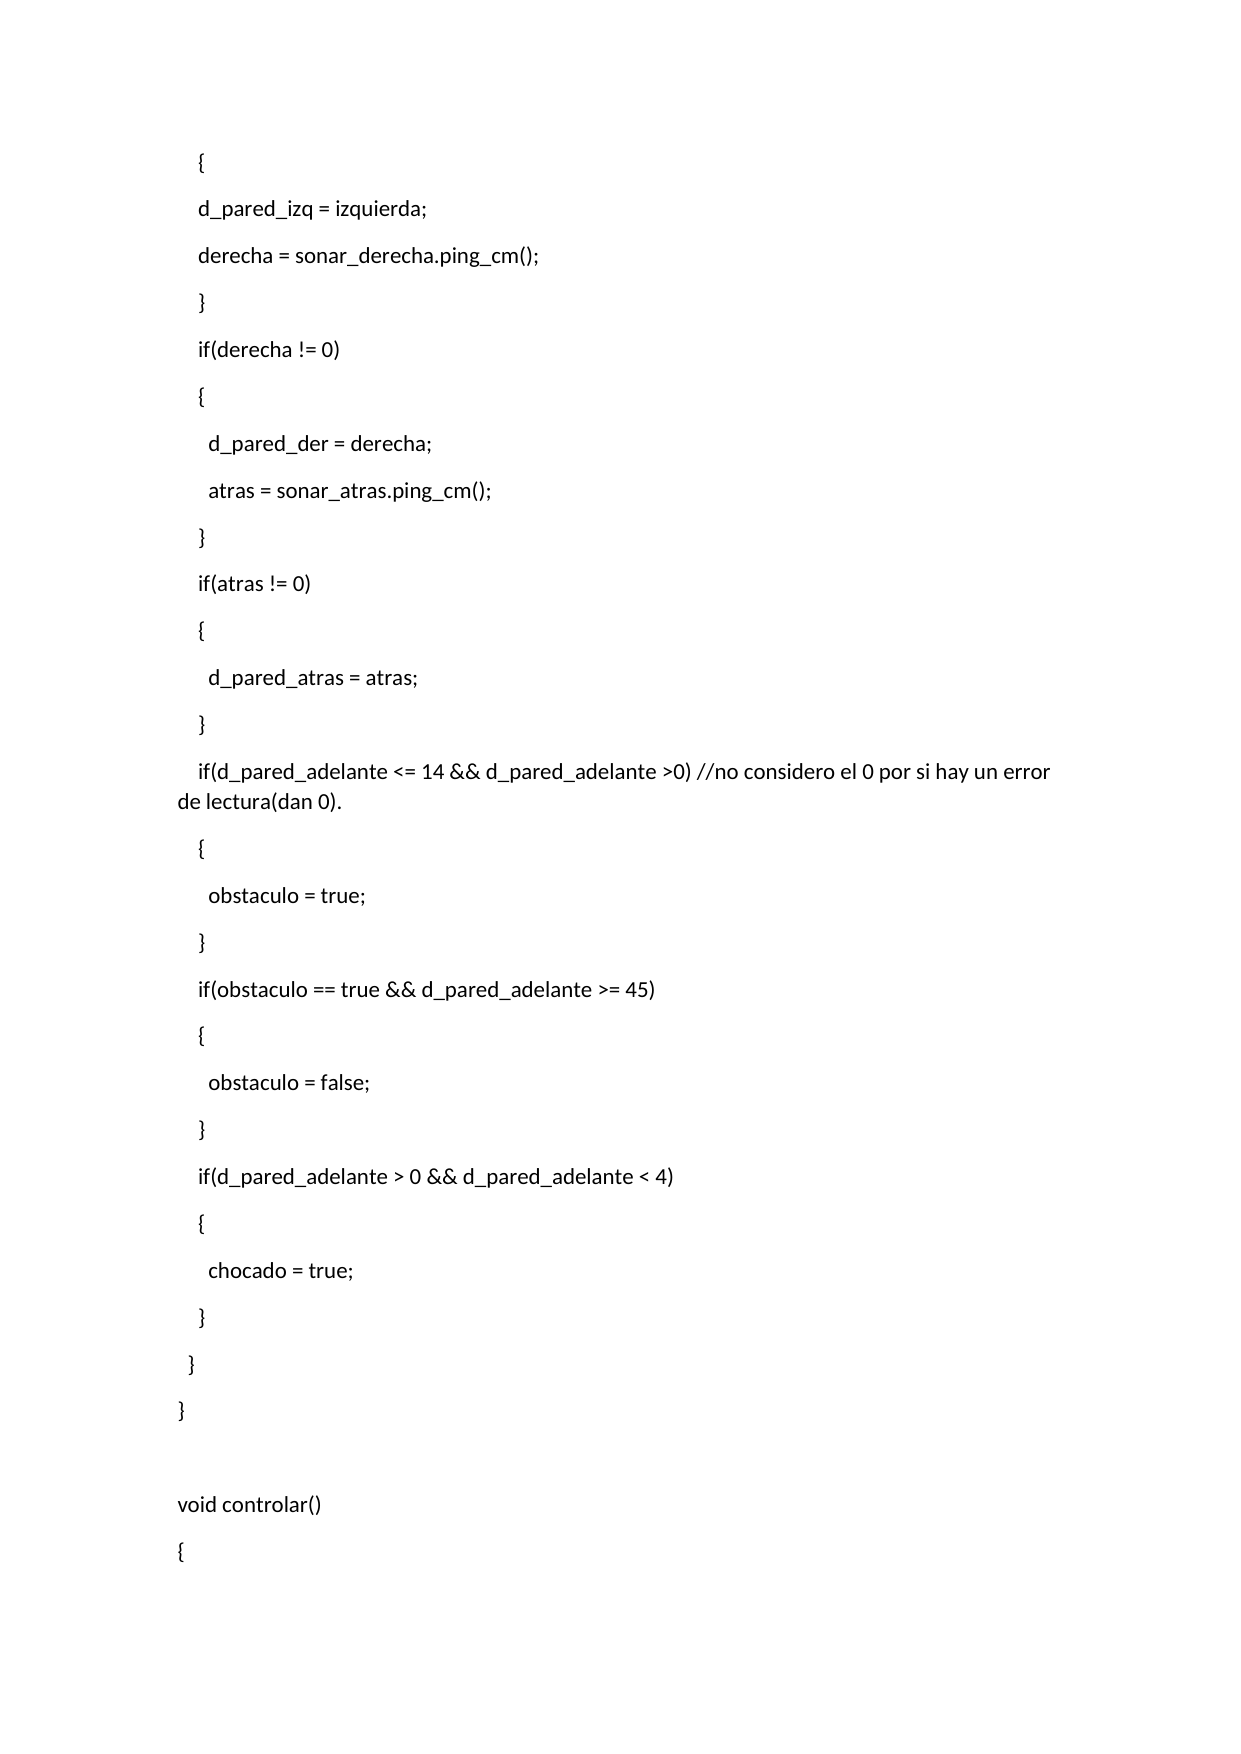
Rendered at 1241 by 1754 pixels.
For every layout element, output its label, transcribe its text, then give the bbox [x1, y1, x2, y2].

text if(d_pared_adelante <= 14 && d_pared_adelante >0) //no considero el 0 por si hay un error de lectura(dan 0). [177, 757, 1063, 815]
text } [177, 288, 1063, 316]
text { [177, 382, 1063, 410]
text { [177, 1209, 1063, 1237]
text derecha = sonar_derecha.ping_cm(); [177, 241, 1063, 269]
text } [177, 1303, 1063, 1331]
text } [177, 928, 1063, 956]
text d_pared_atras = atras; [177, 663, 1063, 691]
text if(atras != 0) [177, 569, 1063, 597]
text { [177, 834, 1063, 862]
text chocado = true; [177, 1256, 1063, 1284]
text { [177, 616, 1063, 644]
text atras = sonar_atras.ping_cm(); [177, 476, 1063, 504]
text obstaculo = false; [177, 1068, 1063, 1096]
text } [177, 710, 1063, 738]
text } [177, 523, 1063, 551]
text { [177, 1537, 1063, 1565]
text { [177, 1022, 1063, 1049]
text } [177, 1397, 1063, 1424]
text void controlar() [177, 1490, 1063, 1518]
text } [177, 1350, 1063, 1378]
text d_pared_izq = izquierda; [177, 194, 1063, 222]
text { [177, 148, 1063, 176]
text } [177, 1115, 1063, 1143]
text if(d_pared_adelante > 0 && d_pared_adelante < 4) [177, 1162, 1063, 1190]
text d_pared_der = derecha; [177, 429, 1063, 457]
text if(obstaculo == true && d_pared_adelante >= 45) [177, 975, 1063, 1003]
text obstaculo = true; [177, 881, 1063, 909]
text if(derecha != 0) [177, 335, 1063, 363]
